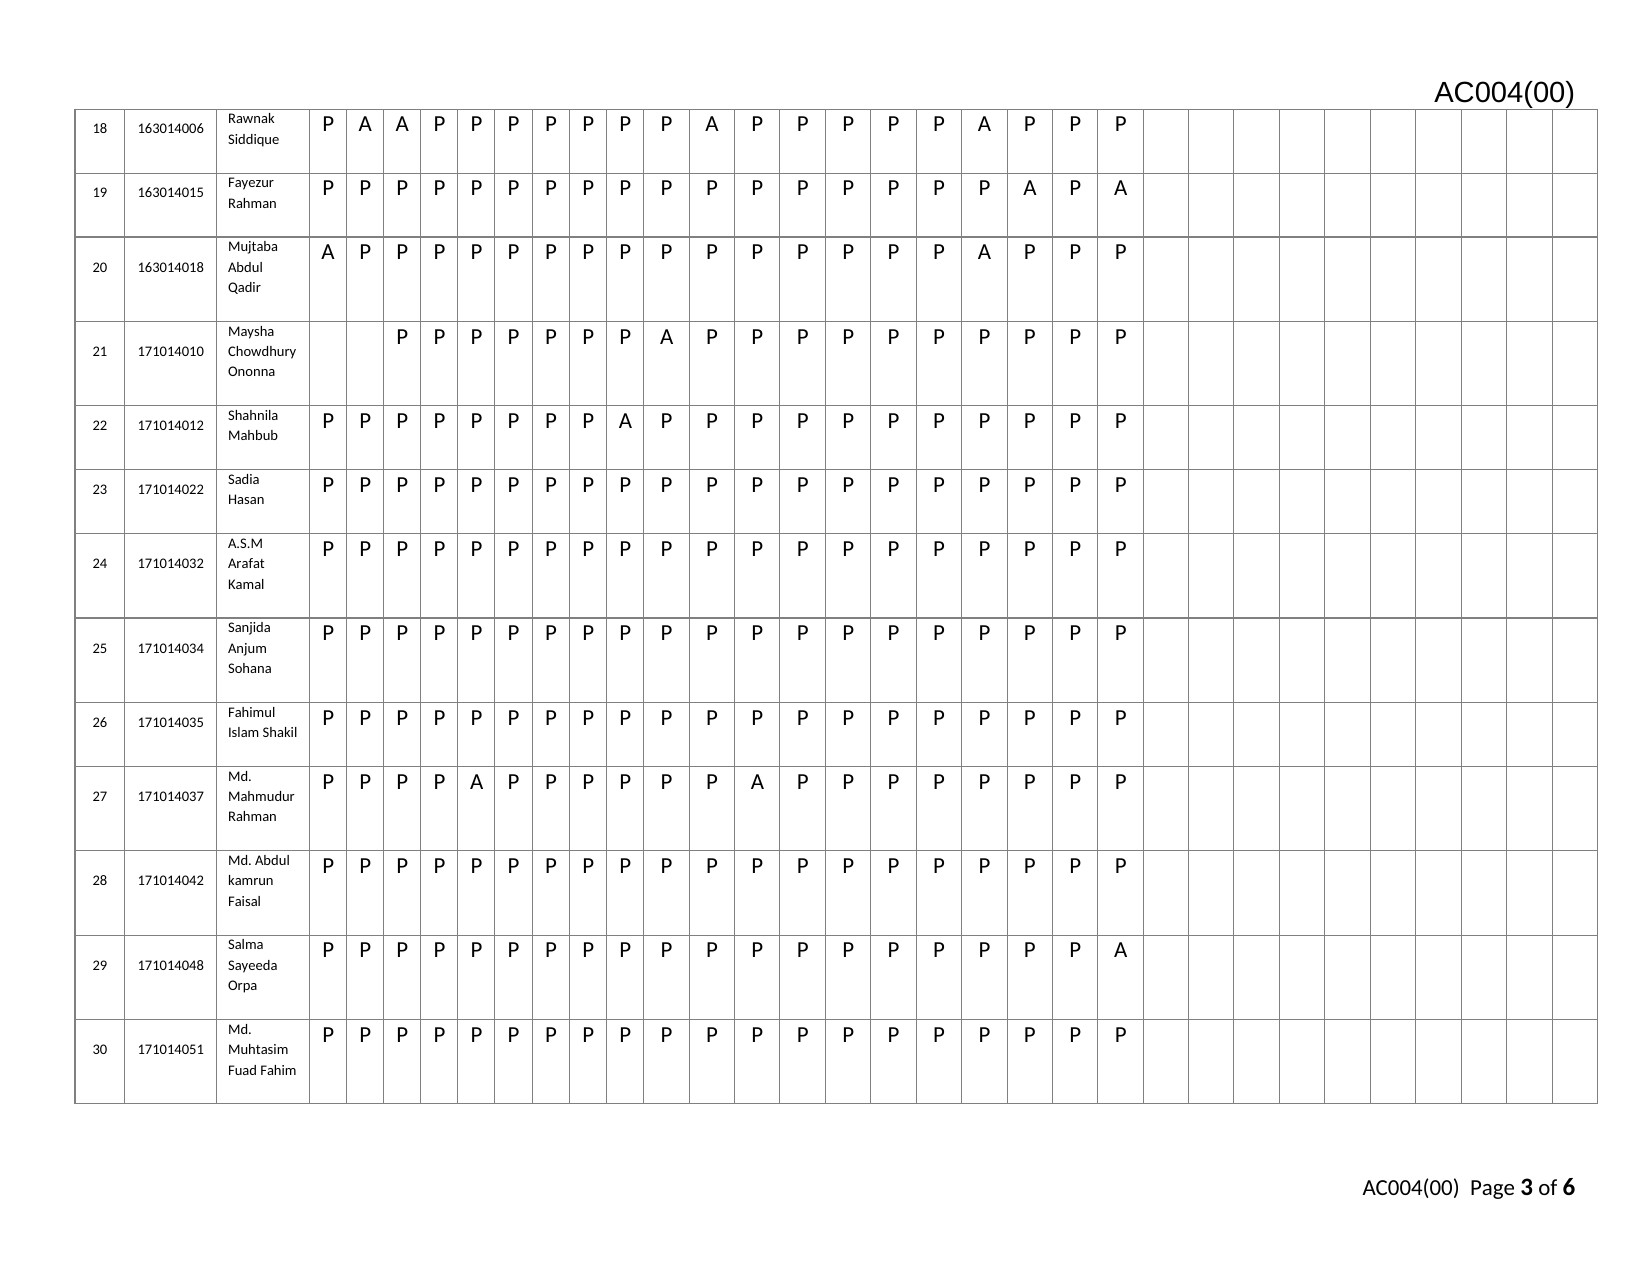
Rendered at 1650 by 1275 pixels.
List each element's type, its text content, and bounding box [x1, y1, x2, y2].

table_cell [1462, 470, 1506, 533]
table_cell [1280, 322, 1324, 405]
table_cell P [384, 851, 420, 934]
table_cell P [347, 936, 383, 1019]
table_cell [1507, 936, 1552, 1019]
table_cell [1462, 936, 1506, 1019]
table_cell P [871, 174, 916, 236]
table_cell [1144, 619, 1188, 702]
table_cell P [917, 238, 961, 321]
table_cell P [826, 174, 870, 236]
table_cell P [607, 174, 643, 236]
table_cell P [871, 406, 916, 469]
table_cell P [1053, 238, 1097, 321]
table_cell P [962, 322, 1007, 405]
table_cell [1507, 174, 1552, 236]
table_cell P [962, 1020, 1007, 1103]
table_cell P [917, 619, 961, 702]
table_cell P [607, 1020, 643, 1103]
table_cell P [871, 619, 916, 702]
table_cell P [1053, 174, 1097, 236]
table_cell P [347, 703, 383, 766]
table_cell P [690, 851, 734, 934]
table_cell P [871, 1020, 916, 1103]
table_cell A [644, 322, 689, 405]
table_cell P [310, 1020, 346, 1103]
table_cell [1189, 470, 1233, 533]
table_cell P [826, 1020, 870, 1103]
table_cell [1462, 174, 1506, 236]
table_cell 29 [76, 936, 124, 1019]
table_cell P [780, 238, 825, 321]
table_cell P [871, 470, 916, 533]
table_cell P [495, 322, 532, 405]
table_cell [1416, 406, 1461, 469]
table_cell P [570, 1020, 606, 1103]
table_cell P [533, 619, 569, 702]
table_cell 21 [76, 322, 124, 405]
table_cell P [384, 238, 420, 321]
table_cell P [421, 619, 457, 702]
table_cell P [780, 470, 825, 533]
table_cell Salma Sayeeda Orpa [217, 936, 309, 1019]
table_cell P [1008, 619, 1052, 702]
table_cell P [1008, 851, 1052, 934]
table_cell P [570, 174, 606, 236]
table_cell [1144, 110, 1188, 172]
table_cell P [871, 936, 916, 1019]
table_cell [1325, 703, 1370, 766]
table_cell P [533, 322, 569, 405]
table_cell [1189, 238, 1233, 321]
table_cell P [917, 406, 961, 469]
table_cell 28 [76, 851, 124, 934]
table_cell A [962, 238, 1007, 321]
table_cell P [826, 703, 870, 766]
table_cell P [644, 534, 689, 617]
table_cell P [735, 238, 779, 321]
table_cell P [644, 1020, 689, 1103]
table_cell [1189, 174, 1233, 236]
table_cell [1416, 238, 1461, 321]
table_cell P [962, 936, 1007, 1019]
table_cell Sadia Hasan [217, 470, 309, 533]
table_cell [1325, 322, 1370, 405]
table_cell [1234, 470, 1279, 533]
table_cell P [1098, 322, 1143, 405]
table_cell P [644, 470, 689, 533]
table_cell P [384, 936, 420, 1019]
table_cell [1371, 322, 1415, 405]
table_cell P [570, 703, 606, 766]
table_cell A [607, 406, 643, 469]
table_cell P [495, 406, 532, 469]
table_cell P [533, 406, 569, 469]
table_cell [1325, 174, 1370, 236]
table_cell [1462, 110, 1506, 172]
table_cell [1507, 851, 1552, 934]
table_cell P [871, 767, 916, 850]
table_cell [1416, 767, 1461, 850]
table_cell P [421, 1020, 457, 1103]
table_cell P [917, 534, 961, 617]
table_cell P [1098, 619, 1143, 702]
table_cell P [347, 534, 383, 617]
table_cell [1371, 470, 1415, 533]
table_cell P [533, 534, 569, 617]
table_cell P [644, 703, 689, 766]
table_cell [1234, 406, 1279, 469]
table_cell P [533, 936, 569, 1019]
table_cell A [458, 767, 494, 850]
table_cell [1371, 406, 1415, 469]
table_cell P [458, 936, 494, 1019]
table_cell P [607, 110, 643, 172]
table_cell P [962, 851, 1007, 934]
table_cell P [347, 406, 383, 469]
table_cell [1325, 470, 1370, 533]
table_cell [1189, 767, 1233, 850]
table_cell P [495, 703, 532, 766]
table_cell P [495, 936, 532, 1019]
table_cell [1462, 406, 1506, 469]
table_cell [1280, 1020, 1324, 1103]
table_cell [1189, 322, 1233, 405]
table_cell P [607, 322, 643, 405]
table_cell P [533, 767, 569, 850]
table_cell [1144, 1020, 1188, 1103]
table_cell P [384, 619, 420, 702]
table_cell [1371, 936, 1415, 1019]
table_cell [1371, 619, 1415, 702]
table_cell P [871, 110, 916, 172]
table_cell Md. Mahmudur Rahman [217, 767, 309, 850]
table_cell A [1098, 174, 1143, 236]
table_cell P [826, 238, 870, 321]
table_cell P [871, 322, 916, 405]
table_cell [1144, 851, 1188, 934]
table_cell P [690, 767, 734, 850]
table_cell P [644, 110, 689, 172]
table_cell [1234, 174, 1279, 236]
table_cell [1234, 110, 1279, 172]
table_cell P [458, 470, 494, 533]
table_cell A [310, 238, 346, 321]
table_cell 163014006 [125, 110, 216, 172]
table_cell [1371, 174, 1415, 236]
table_cell [1507, 767, 1552, 850]
table_cell P [690, 174, 734, 236]
table_cell 19 [76, 174, 124, 236]
table_cell Mujtaba Abdul Qadir [217, 238, 309, 321]
table_cell P [871, 703, 916, 766]
table_cell P [1008, 110, 1052, 172]
table_cell [1189, 703, 1233, 766]
table_cell A [690, 110, 734, 172]
table_cell [1189, 936, 1233, 1019]
table_cell [1462, 1020, 1506, 1103]
table_cell Rawnak Siddique [217, 110, 309, 172]
table_cell [1462, 238, 1506, 321]
table_cell P [570, 238, 606, 321]
table_cell [1416, 619, 1461, 702]
table_cell P [1008, 767, 1052, 850]
table_cell P [607, 851, 643, 934]
table_cell P [570, 322, 606, 405]
table_cell P [735, 534, 779, 617]
table_cell [1325, 767, 1370, 850]
table_cell P [1053, 936, 1097, 1019]
table_cell P [644, 851, 689, 934]
table_cell P [826, 534, 870, 617]
table_cell P [1053, 1020, 1097, 1103]
table_cell [1325, 238, 1370, 321]
table_cell [1234, 767, 1279, 850]
table_cell P [384, 470, 420, 533]
table_cell P [735, 1020, 779, 1103]
table_cell 171014022 [125, 470, 216, 533]
table_cell P [1008, 703, 1052, 766]
table_cell P [1098, 470, 1143, 533]
table_cell P [735, 174, 779, 236]
table_cell P [421, 110, 457, 172]
table_cell P [917, 703, 961, 766]
table_cell [1325, 619, 1370, 702]
table_cell P [384, 767, 420, 850]
table_cell A [962, 110, 1007, 172]
table_cell [1189, 1020, 1233, 1103]
table_cell [1234, 936, 1279, 1019]
table_cell P [607, 619, 643, 702]
table_cell P [826, 619, 870, 702]
table_cell P [347, 470, 383, 533]
table_cell P [458, 534, 494, 617]
table_cell P [962, 406, 1007, 469]
table_cell [1553, 1020, 1597, 1103]
table_cell P [917, 470, 961, 533]
table_cell P [495, 110, 532, 172]
table_cell P [1098, 1020, 1143, 1103]
table_cell P [871, 238, 916, 321]
table_cell [1507, 470, 1552, 533]
table_cell [1507, 238, 1552, 321]
table_cell [1189, 406, 1233, 469]
table_cell [1371, 110, 1415, 172]
table_cell Fahimul Islam Shakil [217, 703, 309, 766]
table_cell [1234, 238, 1279, 321]
table_cell 171014037 [125, 767, 216, 850]
table_cell P [735, 406, 779, 469]
table_cell [1189, 534, 1233, 617]
table_cell P [826, 851, 870, 934]
table_cell P [735, 703, 779, 766]
table_cell [1234, 1020, 1279, 1103]
table_cell P [533, 1020, 569, 1103]
table_cell P [962, 534, 1007, 617]
table_cell [1416, 703, 1461, 766]
table_cell P [1053, 767, 1097, 850]
table_cell [1144, 174, 1188, 236]
table_cell P [644, 619, 689, 702]
table_cell P [310, 703, 346, 766]
table_cell P [533, 703, 569, 766]
table_cell P [310, 767, 346, 850]
table_cell P [570, 110, 606, 172]
table_cell P [826, 470, 870, 533]
table_cell P [347, 238, 383, 321]
table_cell [1507, 534, 1552, 617]
table_cell P [570, 534, 606, 617]
table_cell P [458, 174, 494, 236]
table_cell [1144, 322, 1188, 405]
table_cell Maysha Chowdhury Ononna [217, 322, 309, 405]
table_cell P [690, 406, 734, 469]
table_cell [1553, 767, 1597, 850]
table_cell [1280, 110, 1324, 172]
table_cell [1462, 851, 1506, 934]
table_cell P [1098, 406, 1143, 469]
table_cell P [421, 322, 457, 405]
table_cell [1371, 1020, 1415, 1103]
table_cell [1416, 322, 1461, 405]
table_cell P [607, 703, 643, 766]
table_cell P [780, 534, 825, 617]
table_cell P [962, 174, 1007, 236]
table_cell [1462, 767, 1506, 850]
table_cell P [607, 936, 643, 1019]
table_cell [1553, 322, 1597, 405]
table_cell P [1053, 110, 1097, 172]
table_cell Fayezur Rahman [217, 174, 309, 236]
table_cell [1189, 851, 1233, 934]
table_cell P [533, 174, 569, 236]
table_cell P [310, 619, 346, 702]
table_cell [1325, 936, 1370, 1019]
table_cell 25 [76, 619, 124, 702]
table_cell P [421, 851, 457, 934]
table_cell 171014012 [125, 406, 216, 469]
table_cell [1280, 767, 1324, 850]
table_cell P [690, 619, 734, 702]
table_cell P [871, 851, 916, 934]
table_cell P [917, 851, 961, 934]
table_cell A [1008, 174, 1052, 236]
table_cell P [780, 322, 825, 405]
table_cell P [310, 470, 346, 533]
table_cell [1280, 470, 1324, 533]
table_cell [1507, 322, 1552, 405]
table_cell P [384, 703, 420, 766]
table_cell P [826, 322, 870, 405]
table_cell P [310, 936, 346, 1019]
table_cell P [310, 174, 346, 236]
table_cell P [570, 619, 606, 702]
table_cell P [780, 110, 825, 172]
table_cell P [421, 174, 457, 236]
table_cell P [347, 1020, 383, 1103]
table_cell [1280, 238, 1324, 321]
table_cell P [495, 1020, 532, 1103]
table_cell P [458, 851, 494, 934]
table_cell [1416, 470, 1461, 533]
table_cell [1553, 174, 1597, 236]
table_cell P [347, 767, 383, 850]
table_cell [1325, 406, 1370, 469]
table_cell [1553, 619, 1597, 702]
table_cell P [384, 534, 420, 617]
table_cell [1553, 534, 1597, 617]
table_cell [1553, 238, 1597, 321]
table_cell P [735, 619, 779, 702]
table_cell [1553, 110, 1597, 172]
table_cell P [533, 851, 569, 934]
table_cell [1144, 936, 1188, 1019]
table_cell P [570, 851, 606, 934]
table_cell P [347, 851, 383, 934]
table_cell P [735, 110, 779, 172]
table_cell [1280, 851, 1324, 934]
table_cell P [644, 406, 689, 469]
table_cell [310, 322, 346, 405]
table_cell [1234, 534, 1279, 617]
table_cell P [780, 619, 825, 702]
table_cell [1280, 174, 1324, 236]
table_cell P [1008, 1020, 1052, 1103]
table_cell P [421, 767, 457, 850]
table_cell P [780, 174, 825, 236]
table_cell P [735, 470, 779, 533]
table_cell P [533, 110, 569, 172]
table_cell 171014035 [125, 703, 216, 766]
table_cell 171014042 [125, 851, 216, 934]
table_cell P [1098, 767, 1143, 850]
table_cell P [1008, 936, 1052, 1019]
table_cell P [458, 1020, 494, 1103]
table_cell P [871, 534, 916, 617]
table_cell P [421, 534, 457, 617]
table_cell 30 [76, 1020, 124, 1103]
table_cell 23 [76, 470, 124, 533]
table_cell A.S.M Arafat Kamal [217, 534, 309, 617]
table_cell P [495, 174, 532, 236]
table_cell P [826, 936, 870, 1019]
table_cell P [826, 767, 870, 850]
table_cell P [690, 238, 734, 321]
table_cell [1553, 851, 1597, 934]
table_cell P [607, 470, 643, 533]
table_cell P [962, 767, 1007, 850]
table_cell [1325, 851, 1370, 934]
table_cell P [1008, 470, 1052, 533]
table_cell P [1053, 470, 1097, 533]
table_cell P [384, 174, 420, 236]
table_cell 20 [76, 238, 124, 321]
table_cell [1553, 936, 1597, 1019]
table_cell [1507, 406, 1552, 469]
table_cell 24 [76, 534, 124, 617]
table_cell [1234, 851, 1279, 934]
table_cell P [1053, 619, 1097, 702]
table_cell P [495, 767, 532, 850]
table_cell [1144, 703, 1188, 766]
table_cell Shahnila Mahbub [217, 406, 309, 469]
table_cell [1462, 619, 1506, 702]
table_cell P [690, 322, 734, 405]
table_cell P [780, 936, 825, 1019]
table_cell 171014034 [125, 619, 216, 702]
table_cell [1507, 110, 1552, 172]
table_cell P [1098, 703, 1143, 766]
table_cell P [310, 534, 346, 617]
table_cell P [421, 238, 457, 321]
table_cell [1507, 619, 1552, 702]
table_cell P [570, 406, 606, 469]
table_cell P [644, 174, 689, 236]
table_cell [1144, 406, 1188, 469]
table_cell P [1008, 322, 1052, 405]
table_cell P [495, 851, 532, 934]
table_cell 163014018 [125, 238, 216, 321]
table_cell [1507, 1020, 1552, 1103]
table_cell [1507, 703, 1552, 766]
table_cell P [421, 470, 457, 533]
table_cell P [735, 851, 779, 934]
table_cell P [1053, 406, 1097, 469]
table_cell 18 [76, 110, 124, 172]
table_cell [1325, 1020, 1370, 1103]
table_cell P [917, 322, 961, 405]
table_cell [1553, 406, 1597, 469]
table_cell [1325, 534, 1370, 617]
table_cell P [458, 703, 494, 766]
table_cell P [917, 174, 961, 236]
table_cell P [690, 1020, 734, 1103]
table_cell [1144, 534, 1188, 617]
table_cell P [495, 619, 532, 702]
table_cell [1416, 1020, 1461, 1103]
table_cell P [644, 767, 689, 850]
table_cell [1280, 703, 1324, 766]
table_cell P [607, 767, 643, 850]
table_cell P [826, 406, 870, 469]
table_cell [347, 322, 383, 405]
table_cell P [421, 703, 457, 766]
table_cell P [495, 470, 532, 533]
table_cell [1144, 767, 1188, 850]
table_cell P [780, 703, 825, 766]
table_cell P [690, 936, 734, 1019]
table_cell P [917, 1020, 961, 1103]
table_cell P [1053, 322, 1097, 405]
table_cell P [1098, 238, 1143, 321]
table_cell P [495, 238, 532, 321]
table_cell P [690, 534, 734, 617]
table_cell [1234, 703, 1279, 766]
table_cell [1189, 110, 1233, 172]
table_cell P [780, 1020, 825, 1103]
table_cell P [458, 406, 494, 469]
table_cell P [644, 936, 689, 1019]
table_cell 171014010 [125, 322, 216, 405]
table_cell [1234, 322, 1279, 405]
table_cell 27 [76, 767, 124, 850]
table_cell P [780, 406, 825, 469]
table_cell P [570, 936, 606, 1019]
table_cell P [310, 851, 346, 934]
table_cell P [735, 322, 779, 405]
table_cell 163014015 [125, 174, 216, 236]
table_cell [1553, 703, 1597, 766]
table_cell P [962, 703, 1007, 766]
table_cell P [570, 470, 606, 533]
table_cell P [421, 406, 457, 469]
table_cell P [1008, 238, 1052, 321]
table_cell [1416, 110, 1461, 172]
table_cell [1189, 619, 1233, 702]
table_cell 26 [76, 703, 124, 766]
table_cell A [1098, 936, 1143, 1019]
table_cell P [570, 767, 606, 850]
table_cell P [458, 110, 494, 172]
table_cell 171014048 [125, 936, 216, 1019]
table_cell P [1053, 534, 1097, 617]
table_cell [1371, 703, 1415, 766]
table_cell P [533, 470, 569, 533]
table_cell P [384, 322, 420, 405]
table_cell P [495, 534, 532, 617]
table_cell P [962, 470, 1007, 533]
table_cell [1371, 534, 1415, 617]
table_cell P [458, 322, 494, 405]
table_cell P [533, 238, 569, 321]
table_cell P [1098, 110, 1143, 172]
table_cell P [607, 238, 643, 321]
table_cell [1462, 703, 1506, 766]
table_cell P [458, 238, 494, 321]
table_cell [1325, 110, 1370, 172]
table_cell [1416, 851, 1461, 934]
table_cell P [917, 936, 961, 1019]
table_cell P [310, 406, 346, 469]
table_cell Md. Abdul kamrun Faisal [217, 851, 309, 934]
table_cell [1462, 534, 1506, 617]
table_cell P [347, 619, 383, 702]
table_cell [1462, 322, 1506, 405]
table_cell [1234, 619, 1279, 702]
table_cell P [735, 936, 779, 1019]
table_cell P [826, 110, 870, 172]
table_cell [1144, 470, 1188, 533]
table_cell [1144, 238, 1188, 321]
table_cell P [1008, 534, 1052, 617]
table_cell P [607, 534, 643, 617]
table_cell P [458, 619, 494, 702]
table_cell Md. Muhtasim Fuad Fahim [217, 1020, 309, 1103]
table_cell P [1098, 851, 1143, 934]
table_cell P [917, 767, 961, 850]
table_cell [1416, 534, 1461, 617]
table_cell P [780, 851, 825, 934]
table_cell 171014051 [125, 1020, 216, 1103]
table_cell A [384, 110, 420, 172]
table_cell Sanjida Anjum Sohana [217, 619, 309, 702]
table_cell P [962, 619, 1007, 702]
table_cell P [384, 1020, 420, 1103]
table_cell [1280, 534, 1324, 617]
table_cell [1371, 238, 1415, 321]
table_cell [1371, 767, 1415, 850]
table_cell P [644, 238, 689, 321]
table_cell P [1053, 851, 1097, 934]
table_cell 171014032 [125, 534, 216, 617]
table_cell [1416, 174, 1461, 236]
table_cell P [384, 406, 420, 469]
table_cell P [1053, 703, 1097, 766]
table_cell P [347, 174, 383, 236]
table_cell A [347, 110, 383, 172]
table_cell P [1008, 406, 1052, 469]
table_cell [1280, 936, 1324, 1019]
table_cell [1553, 470, 1597, 533]
table_cell P [780, 767, 825, 850]
table_cell P [310, 110, 346, 172]
table_cell P [917, 110, 961, 172]
table_cell [1416, 936, 1461, 1019]
table_cell A [735, 767, 779, 850]
table_cell P [1098, 534, 1143, 617]
table_cell P [690, 703, 734, 766]
table_cell [1280, 406, 1324, 469]
table_cell P [421, 936, 457, 1019]
table_cell [1371, 851, 1415, 934]
table_cell 22 [76, 406, 124, 469]
table_cell [1280, 619, 1324, 702]
table_cell P [690, 470, 734, 533]
